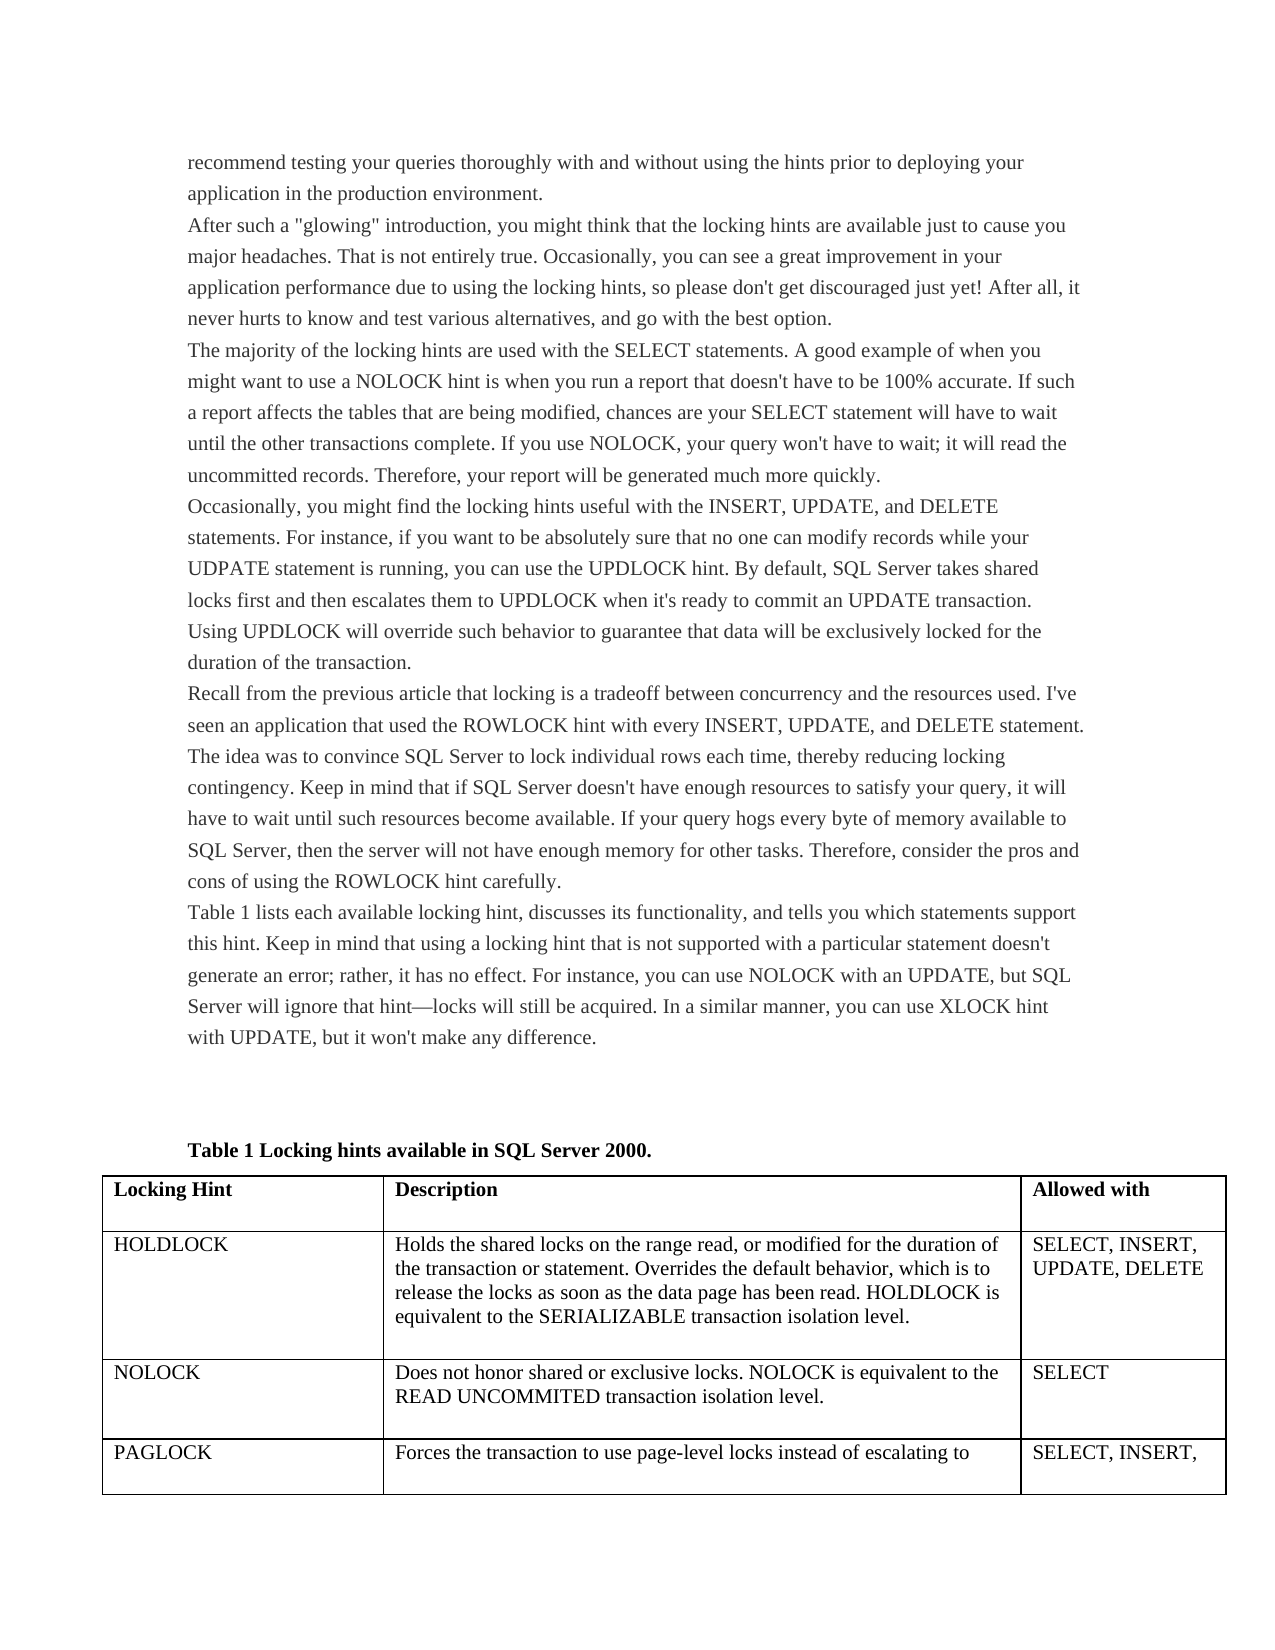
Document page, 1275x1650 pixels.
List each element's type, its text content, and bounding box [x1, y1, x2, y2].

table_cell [384, 1440, 1020, 1494]
table_header Locking Hint [103, 1177, 383, 1231]
table_cell NOLOCK [103, 1360, 383, 1438]
table_cell PAGLOCK [103, 1440, 383, 1494]
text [187, 150, 1087, 205]
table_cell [1022, 1440, 1225, 1494]
text Table 1 lists each available locking hint, discusses its functionality, and tells you which statements support this hint. Keep in mind that using a locking hint that is not supported with a particular statement doesn't generate an error; rather, it has no effect. For instance, you can use NOLOCK with an UPDATE, but SQL Server will ignore that hint—locks will still be acquired. In a similar manner, you can use XLOCK hint with UPDATE, but it won't make any difference. [187, 900, 1087, 1049]
table_cell HOLDLOCK [103, 1232, 383, 1358]
text Occasionally, you might find the locking hints useful with the INSERT, UPDATE, and DELETE statements. For instance, if you want to be absolutely sure that no one can modify records while your UDPATE statement is running, you can use the UPDLOCK hint. By default, SQL Server takes shared locks first and then escalates them to UPDLOCK when it's ready to commit an UPDATE transaction. Using UPDLOCK will override such behavior to guarantee that data will be exclusively locked for the duration of the transaction. [187, 494, 1087, 674]
table_cell Holds the shared locks on the range read, or modified for the duration of the transaction or statement. Overrides the default behavior, which is to release the locks as soon as the data page has been read. HOLDLOCK is equivalent to the SERIALIZABLE transaction isolation level. [384, 1232, 1020, 1358]
text After such a "glowing" introduction, you might think that the locking hints are available just to cause you major headaches. That is not entirely true. Occasionally, you can see a great improvement in your application performance due to using the locking hints, so please don't get discouraged just yet! After all, it never hurts to know and test various alternatives, and go with the best option. [187, 212, 1087, 330]
table_cell SELECT, INSERT, UPDATE, DELETE [1022, 1232, 1225, 1358]
table_cell Does not honor shared or exclusive locks. NOLOCK is equivalent to the READ UNCOMMITED transaction isolation level. [384, 1360, 1020, 1438]
table_cell SELECT [1022, 1360, 1225, 1438]
subtitle Table 1 Locking hints available in SQL Server 2000. [187, 1137, 1087, 1162]
table_header Description [384, 1177, 1020, 1231]
text The majority of the locking hints are used with the SELECT statements. A good example of when you might want to use a NOLOCK hint is when you run a report that doesn't have to be 100% accurate. If such a report affects the tables that are being modified, chances are your SELECT statement will have to wait until the other transactions complete. If you use NOLOCK, your query won't have to wait; it will read the uncommitted records. Therefore, your report will be generated much more quickly. [187, 337, 1087, 487]
text Recall from the previous article that locking is a tradeoff between concurrency and the resources used. I've seen an application that used the ROWLOCK hint with every INSERT, UPDATE, and DELETE statement. The idea was to convince SQL Server to lock individual rows each time, thereby reducing locking contingency. Keep in mind that if SQL Server doesn't have enough resources to satisfy your query, it will have to wait until such resources become available. If your query hogs every byte of memory available to SQL Server, then the server will not have enough memory for other tasks. Therefore, consider the pros and cons of using the ROWLOCK hint carefully. [187, 681, 1087, 893]
table_header Allowed with [1022, 1177, 1225, 1231]
